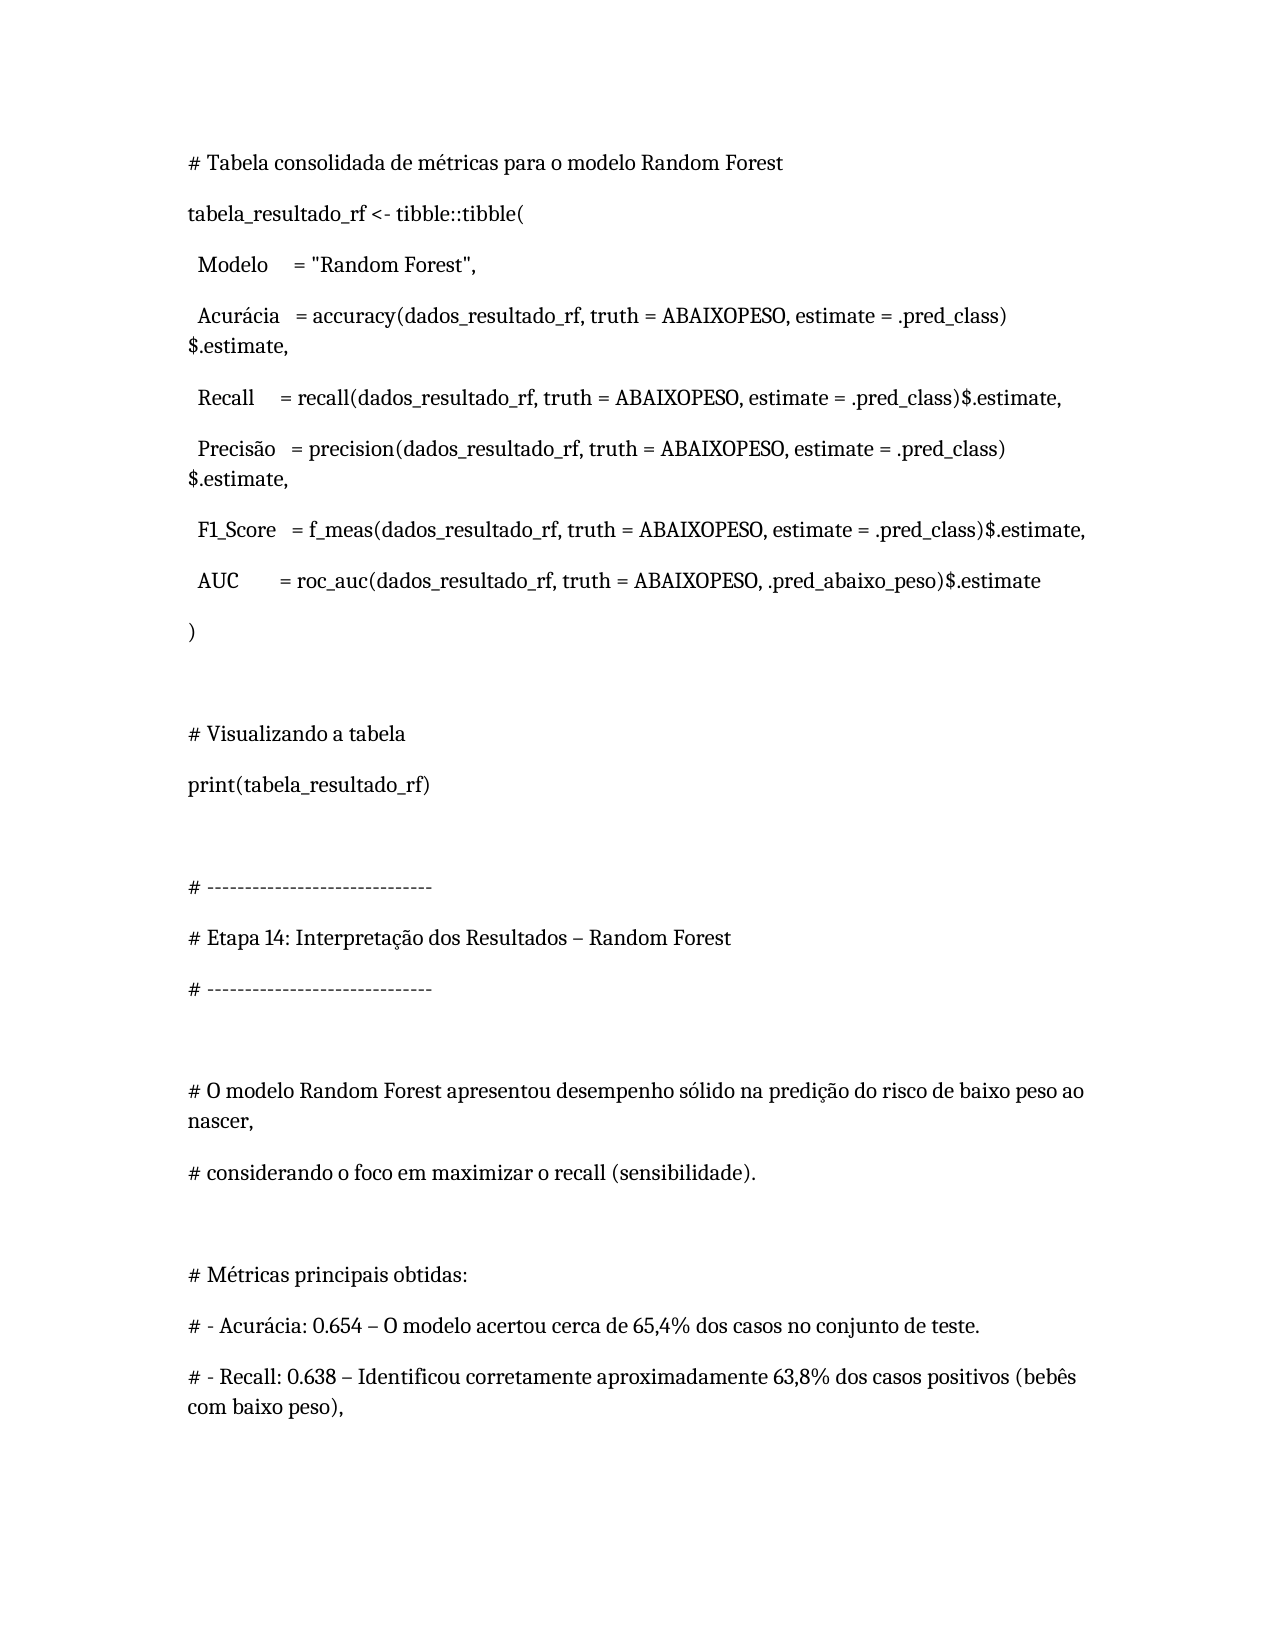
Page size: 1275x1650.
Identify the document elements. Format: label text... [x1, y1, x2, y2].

text # Métricas principais obtidas: [187, 1261, 1087, 1288]
text tabela_resultado_rf <- tibble::tibble( [187, 201, 1087, 227]
text # Tabela consolidada de métricas para o modelo Random Forest [187, 150, 1087, 176]
text ) [187, 619, 1087, 645]
text # - Acurácia: 0.654 – O modelo acertou cerca de 65,4% dos casos no conjunto de teste. [187, 1312, 1087, 1339]
text # O modelo Random Forest apresentou desempenho sólido na predição do risco de baixo peso ao nascer, [187, 1078, 1087, 1135]
text # considerando o foco em maximizar o recall (sensibilidade). [187, 1159, 1087, 1186]
text Acurácia = accuracy(dados_resultado_rf, truth = ABAIXOPESO, estimate = .pred_class)$.estimate, [187, 303, 1087, 360]
text # ------------------------------ [187, 874, 1087, 900]
text # - Recall: 0.638 – Identificou corretamente aproximadamente 63,8% dos casos positivos (bebês com baixo peso), [187, 1363, 1087, 1420]
text # Etapa 14: Interpretação dos Resultados – Random Forest [187, 925, 1087, 951]
text Recall = recall(dados_resultado_rf, truth = ABAIXOPESO, estimate = .pred_class)$.estimate, [187, 384, 1087, 411]
text Modelo = "Random Forest", [187, 252, 1087, 278]
text F1_Score = f_meas(dados_resultado_rf, truth = ABAIXOPESO, estimate = .pred_class)$.estimate, [187, 517, 1087, 543]
text # ------------------------------ [187, 976, 1087, 1002]
text # Visualizando a tabela [187, 721, 1087, 747]
text print(tabela_resultado_rf) [187, 772, 1087, 798]
text AUC = roc_auc(dados_resultado_rf, truth = ABAIXOPESO, .pred_abaixo_peso)$.estimate [187, 568, 1087, 594]
text Precisão = precision(dados_resultado_rf, truth = ABAIXOPESO, estimate = .pred_class)$.estimate, [187, 435, 1087, 492]
